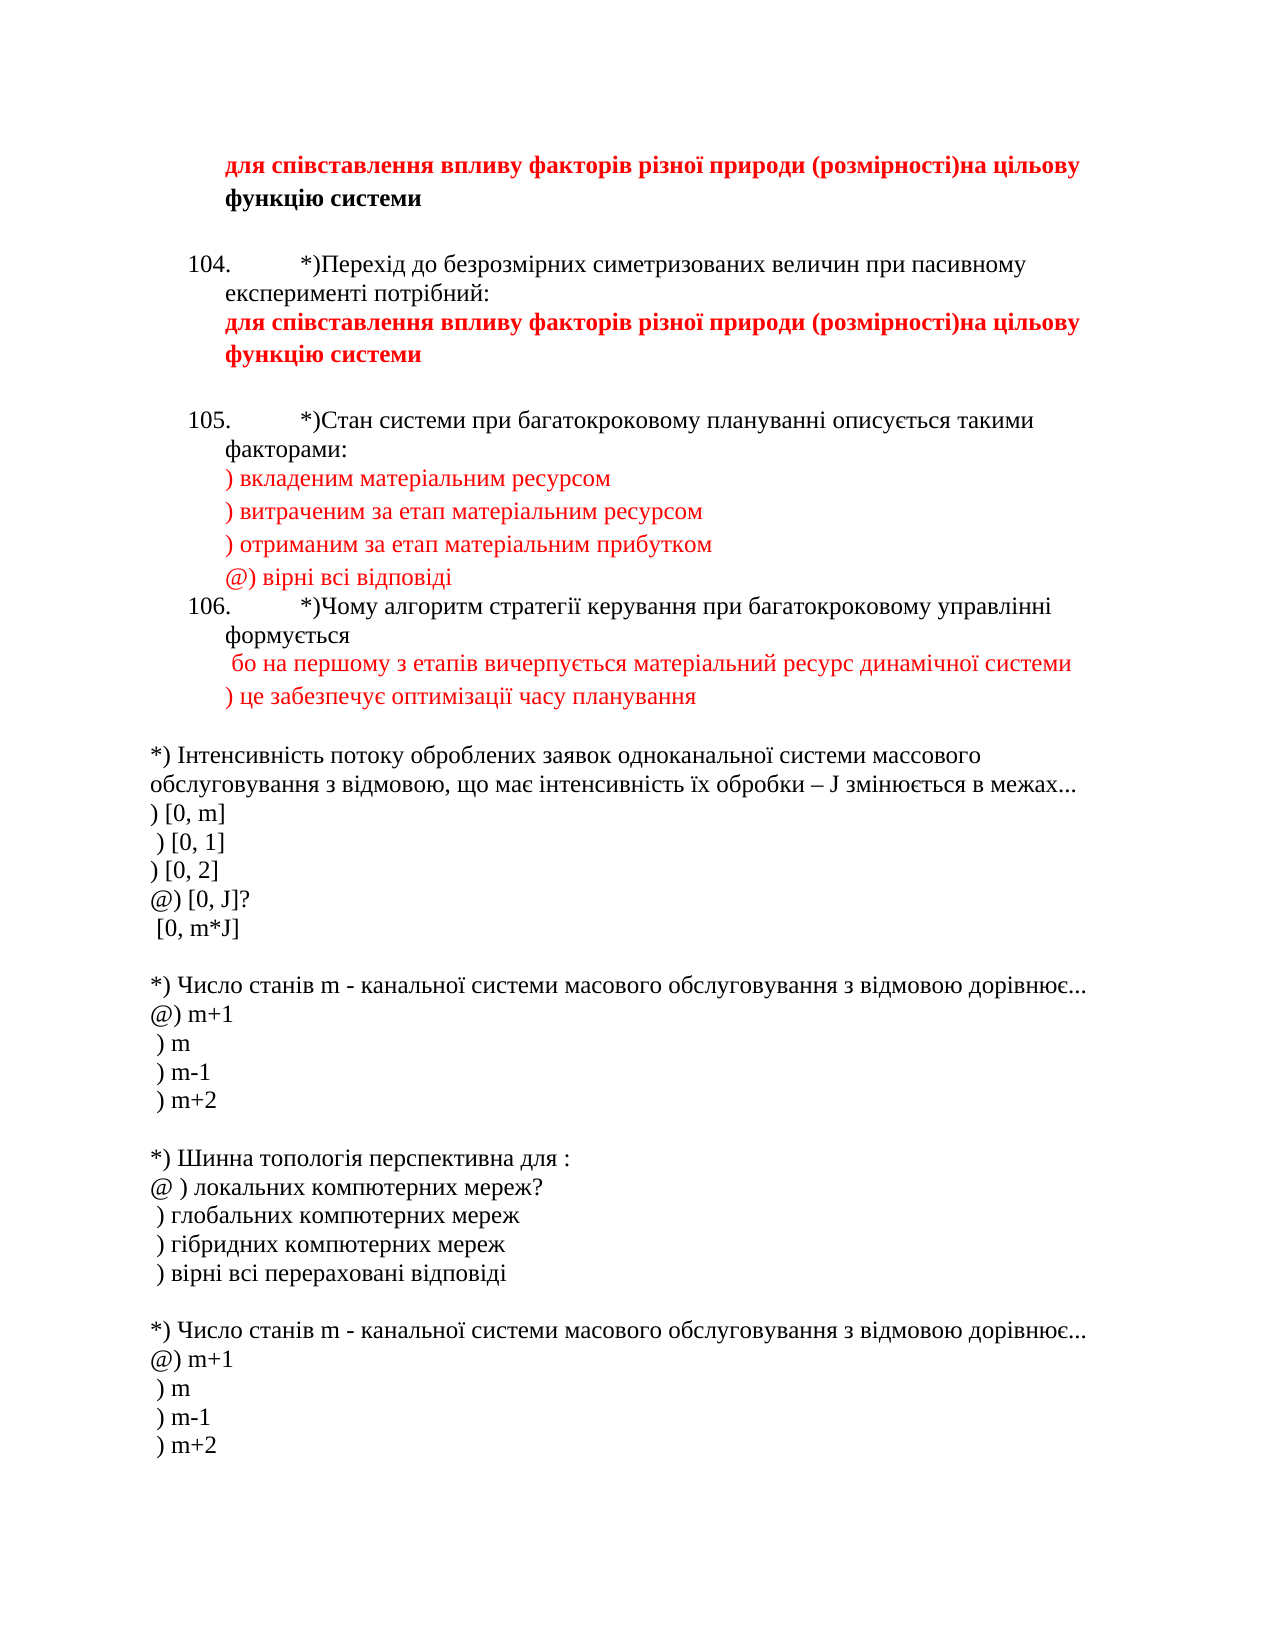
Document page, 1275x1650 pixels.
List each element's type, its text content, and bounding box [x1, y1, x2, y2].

text *) Інтенсивність потоку оброблених заявок одноканальної системи массового обслуговування з відмовою, що має інтенсивність їх обробки – J змінюється в межах... [150, 740, 1125, 798]
text ) це забезпечує оптимізації часу планування [225, 681, 1125, 710]
text ) m+2 [150, 1085, 1125, 1114]
text ) m [150, 1028, 1125, 1057]
text для співставлення впливу факторів різної природи (розмірності)на цільову функцію системи [225, 307, 1125, 368]
text ) вірні всі перераховані відповіді [150, 1258, 1125, 1287]
text бо на першому з етапів вичерпується матеріальний ресурс динамічної системи [225, 648, 1125, 677]
text @) m+1 [150, 1344, 1125, 1373]
text ) витраченим за етап матеріальним ресурсом [225, 496, 1125, 525]
list *)Стан системи при багатокроковому плануванні описується такими факторами: [187, 406, 1125, 463]
text @) вірні всі відповіді [225, 562, 1125, 591]
text ) [0, 1] [150, 827, 1125, 855]
text @ ) локальних компютерних мереж? [150, 1172, 1125, 1200]
list *)Перехід до безрозмірних симетризованих величин при пасивному експерименті потрібний: [187, 249, 1125, 307]
text ) [0, m] [150, 798, 1125, 827]
list *)Чому алгоритм стратегії керування при багатокроковому управлінні формується [187, 591, 1125, 648]
text *) Число станів m - канальної системи масового обслуговування з відмовою дорівнює... [150, 1315, 1125, 1344]
text ) m [150, 1373, 1125, 1402]
text ) m+2 [150, 1430, 1125, 1459]
text [0, m*J] [150, 913, 1125, 942]
text ) m-1 [150, 1402, 1125, 1430]
text ) вкладеним матеріальним ресурсом [225, 463, 1125, 492]
text *) Шинна топологія перспективна для : [150, 1143, 1125, 1172]
text *) Число станів m - канальної системи масового обслуговування з відмовою дорівнює... [150, 970, 1125, 999]
text ) глобальних компютерних мереж [150, 1200, 1125, 1229]
text @) [0, J]? [150, 884, 1125, 913]
text ) m-1 [150, 1057, 1125, 1085]
text ) отриманим за етап матеріальним прибутком [225, 529, 1125, 558]
text @) m+1 [150, 999, 1125, 1028]
text ) [0, 2] [150, 855, 1125, 884]
text для співставлення впливу факторів різної природи (розмірності)на цільову функцію системи [225, 150, 1125, 212]
text ) гібридних компютерних мереж [150, 1229, 1125, 1258]
